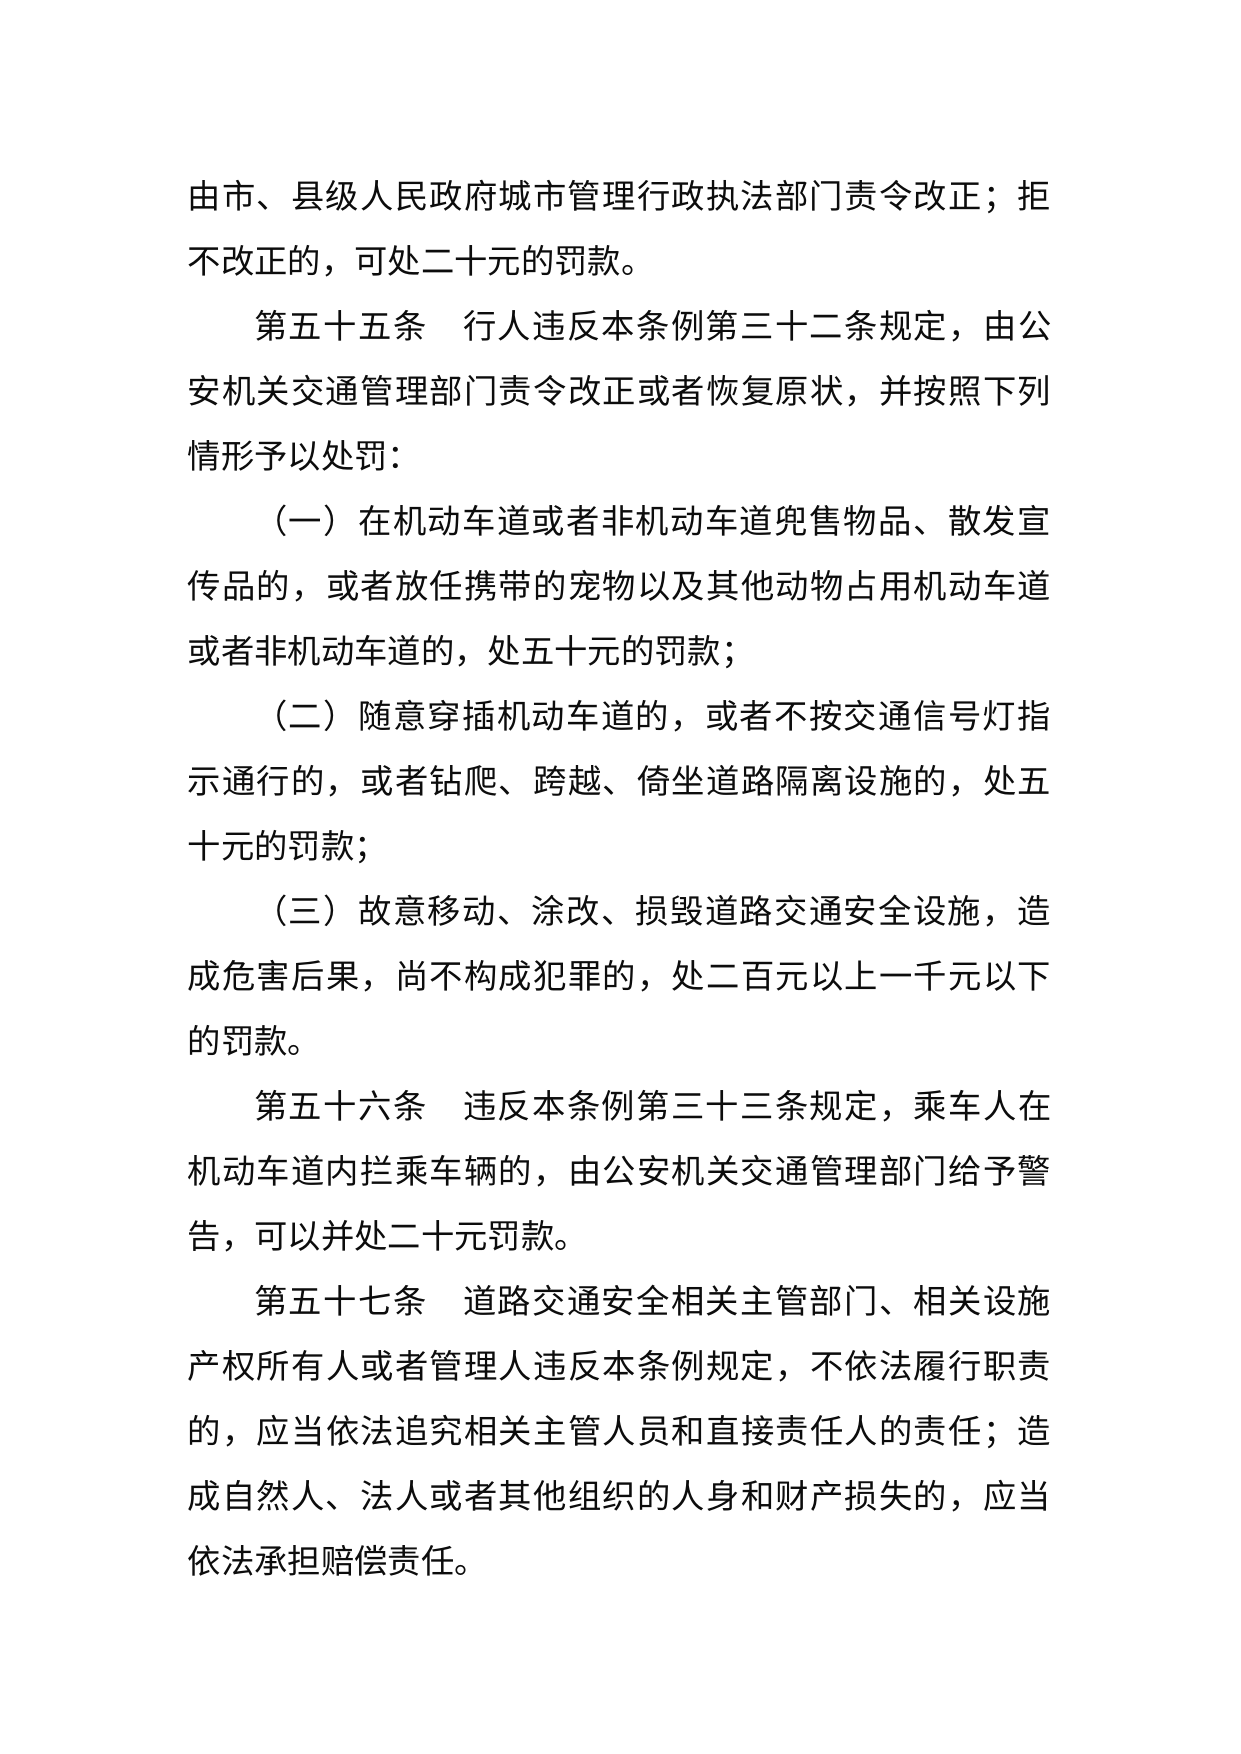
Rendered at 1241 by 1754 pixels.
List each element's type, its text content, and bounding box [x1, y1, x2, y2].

text （一）在机动车道或者非机动车道兜售物品、散发宣传品的，或者放任携带的宠物以及其他动物占用机动车道或者非机动车道的，处五十元的罚款； [187, 487, 1053, 682]
text 第五十七条 道路交通安全相关主管部门、相关设施产权所有人或者管理人违反本条例规定，不依法履行职责的，应当依法追究相关主管人员和直接责任人的责任；造成自然人、法人或者其他组织的人身和财产损失的，应当依法承担赔偿责任。 [187, 1267, 1053, 1592]
text （二）随意穿插机动车道的，或者不按交通信号灯指示通行的，或者钻爬、跨越、倚坐道路隔离设施的，处五十元的罚款； [187, 682, 1053, 877]
text 第五十六条 违反本条例第三十三条规定，乘车人在机动车道内拦乘车辆的，由公安机关交通管理部门给予警告，可以并处二十元罚款。 [187, 1072, 1053, 1267]
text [187, 162, 1053, 292]
text 第五十五条 行人违反本条例第三十二条规定，由公安机关交通管理部门责令改正或者恢复原状，并按照下列情形予以处罚： [187, 292, 1053, 487]
text （三）故意移动、涂改、损毁道路交通安全设施，造成危害后果，尚不构成犯罪的，处二百元以上一千元以下的罚款。 [187, 877, 1053, 1072]
